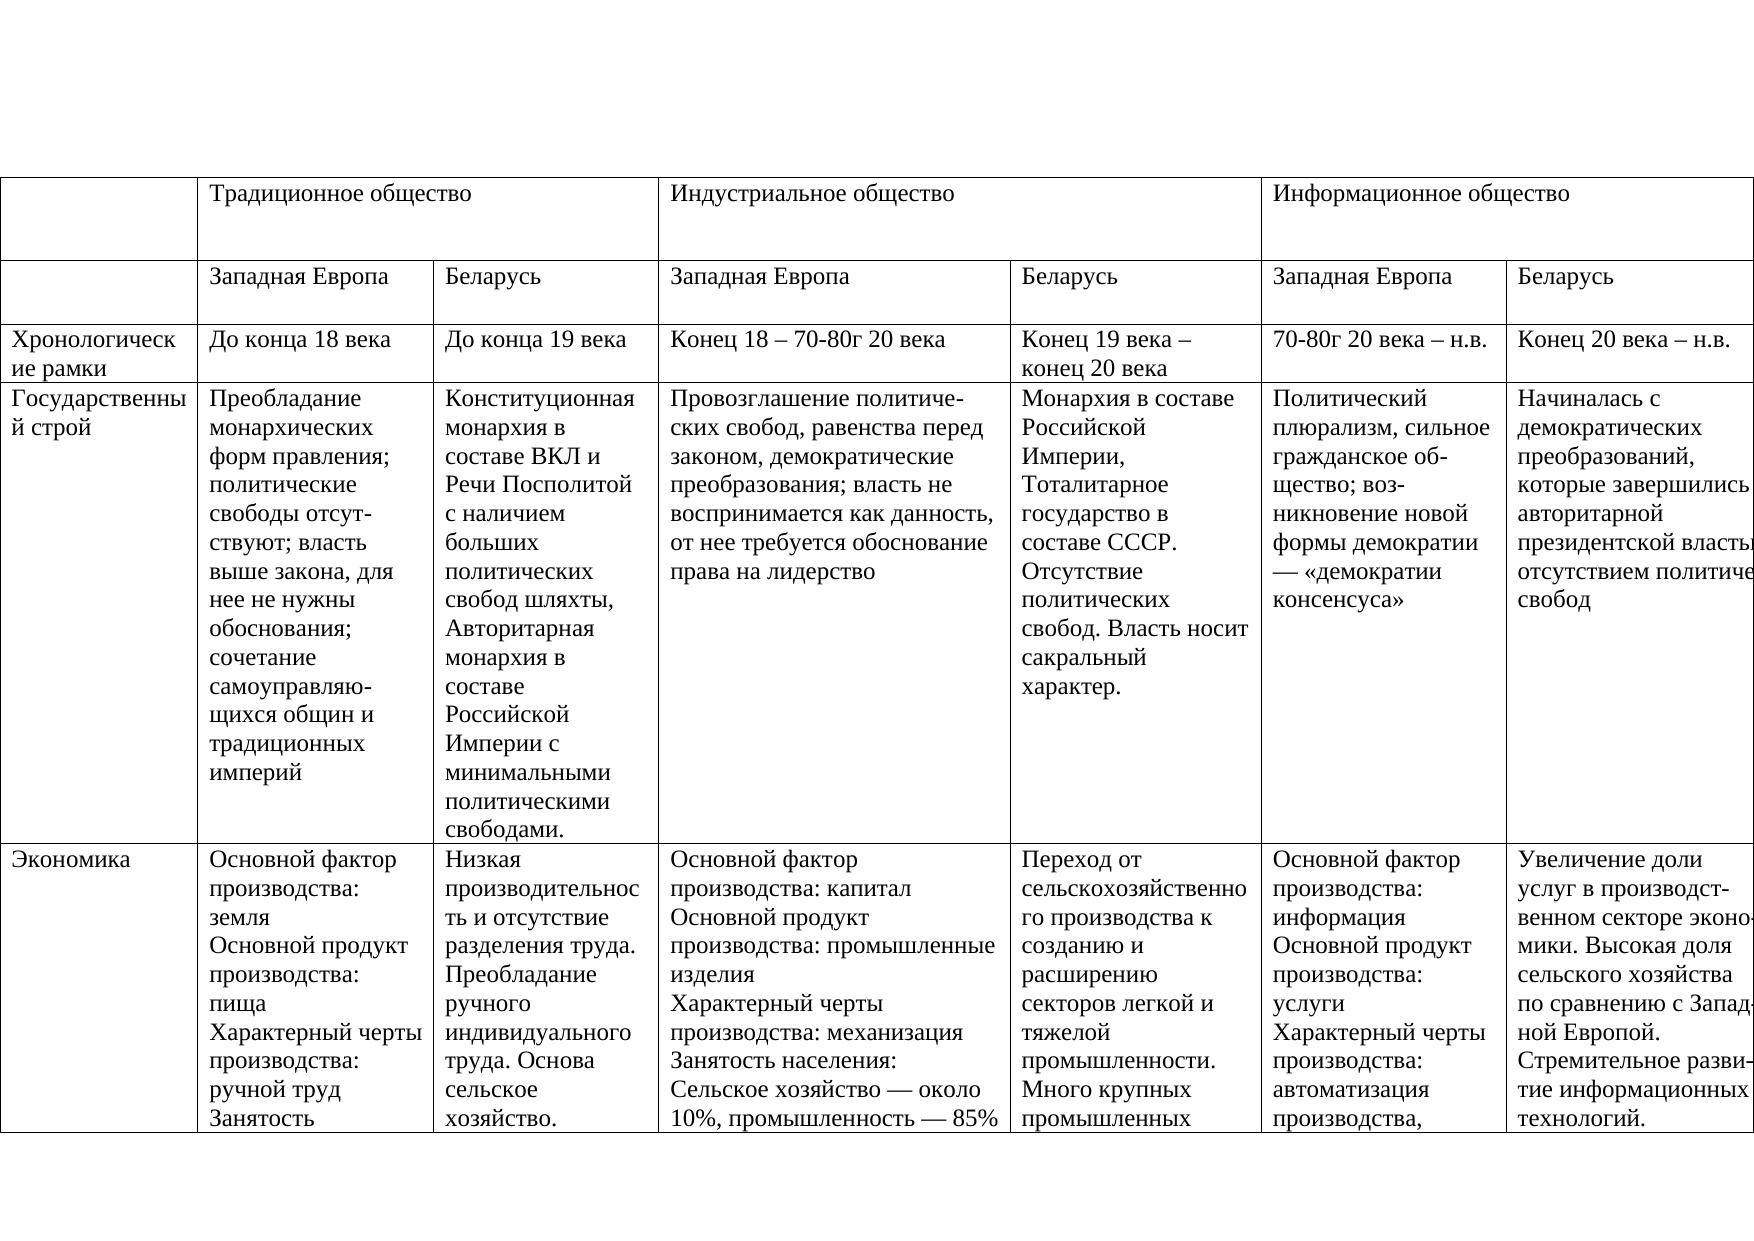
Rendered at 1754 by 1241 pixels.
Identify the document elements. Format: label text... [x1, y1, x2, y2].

table_cell Экономика [1, 844, 197, 1132]
table_cell Провозглашение политических свобод, равенства перед законом, демократические преобразования; власть не воспринимается как данность, от нее требуется обоснование права на лидерство [659, 383, 1010, 843]
table_cell Беларусь [1507, 261, 1753, 323]
table_header Индустриальное общество [659, 178, 1261, 260]
table_cell [1, 261, 197, 323]
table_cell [198, 844, 433, 1132]
table_cell Конституционная монархия в составе ВКЛ и Речи Посполитой с наличием больших политических свобод шляхты, Авторитарная монархия в составе Российской Империи с минимальными политическими свободами. [434, 383, 658, 843]
table_cell Беларусь [434, 261, 658, 323]
table_cell Западная Европа [659, 261, 1010, 323]
table_cell Государственный строй [1, 383, 197, 843]
table_cell Монархия в составе Российской Империи, Тоталитарное государство в составе СССР. Отсутствие политических свобод. Власть носит сакральный характер. [1011, 383, 1261, 843]
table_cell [1262, 844, 1506, 1132]
table_cell Начиналась с демократических преобразований, которые завершились авторитарной президентской властью с отсутствием политических свобод [1507, 383, 1753, 843]
table_cell Конец 18 – 70-80г 20 века [659, 325, 1010, 382]
table_cell Западная Европа [1262, 261, 1506, 323]
table_cell До конца 18 века [198, 325, 433, 382]
table_cell Конец 20 века – н.в. [1507, 325, 1753, 382]
table_cell Хронологические рамки [1, 325, 197, 382]
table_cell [1011, 844, 1261, 1132]
table_header Информационное общество [1262, 178, 1753, 260]
table_cell Беларусь [1011, 261, 1261, 323]
table_header [1, 178, 197, 260]
table_header Традиционное общество [198, 178, 658, 260]
table_cell Западная Европа [198, 261, 433, 323]
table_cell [659, 844, 1010, 1132]
table_cell Конец 19 века – конец 20 века [1011, 325, 1261, 382]
table_cell Политический плюрализм, сильное гражданское общество; возникновение новой формы демократии — «демократии консенсуса» [1262, 383, 1506, 843]
table_cell Преобладание монархических форм правления; политические свободы отсутствуют; власть выше закона, для нее не нужны обоснования; сочетание самоуправляющихся общин и традиционных империй [198, 383, 433, 843]
table_cell 70-80г 20 века – н.в. [1262, 325, 1506, 382]
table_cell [434, 844, 658, 1132]
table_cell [1507, 844, 1753, 1132]
table_cell До конца 19 века [434, 325, 658, 382]
